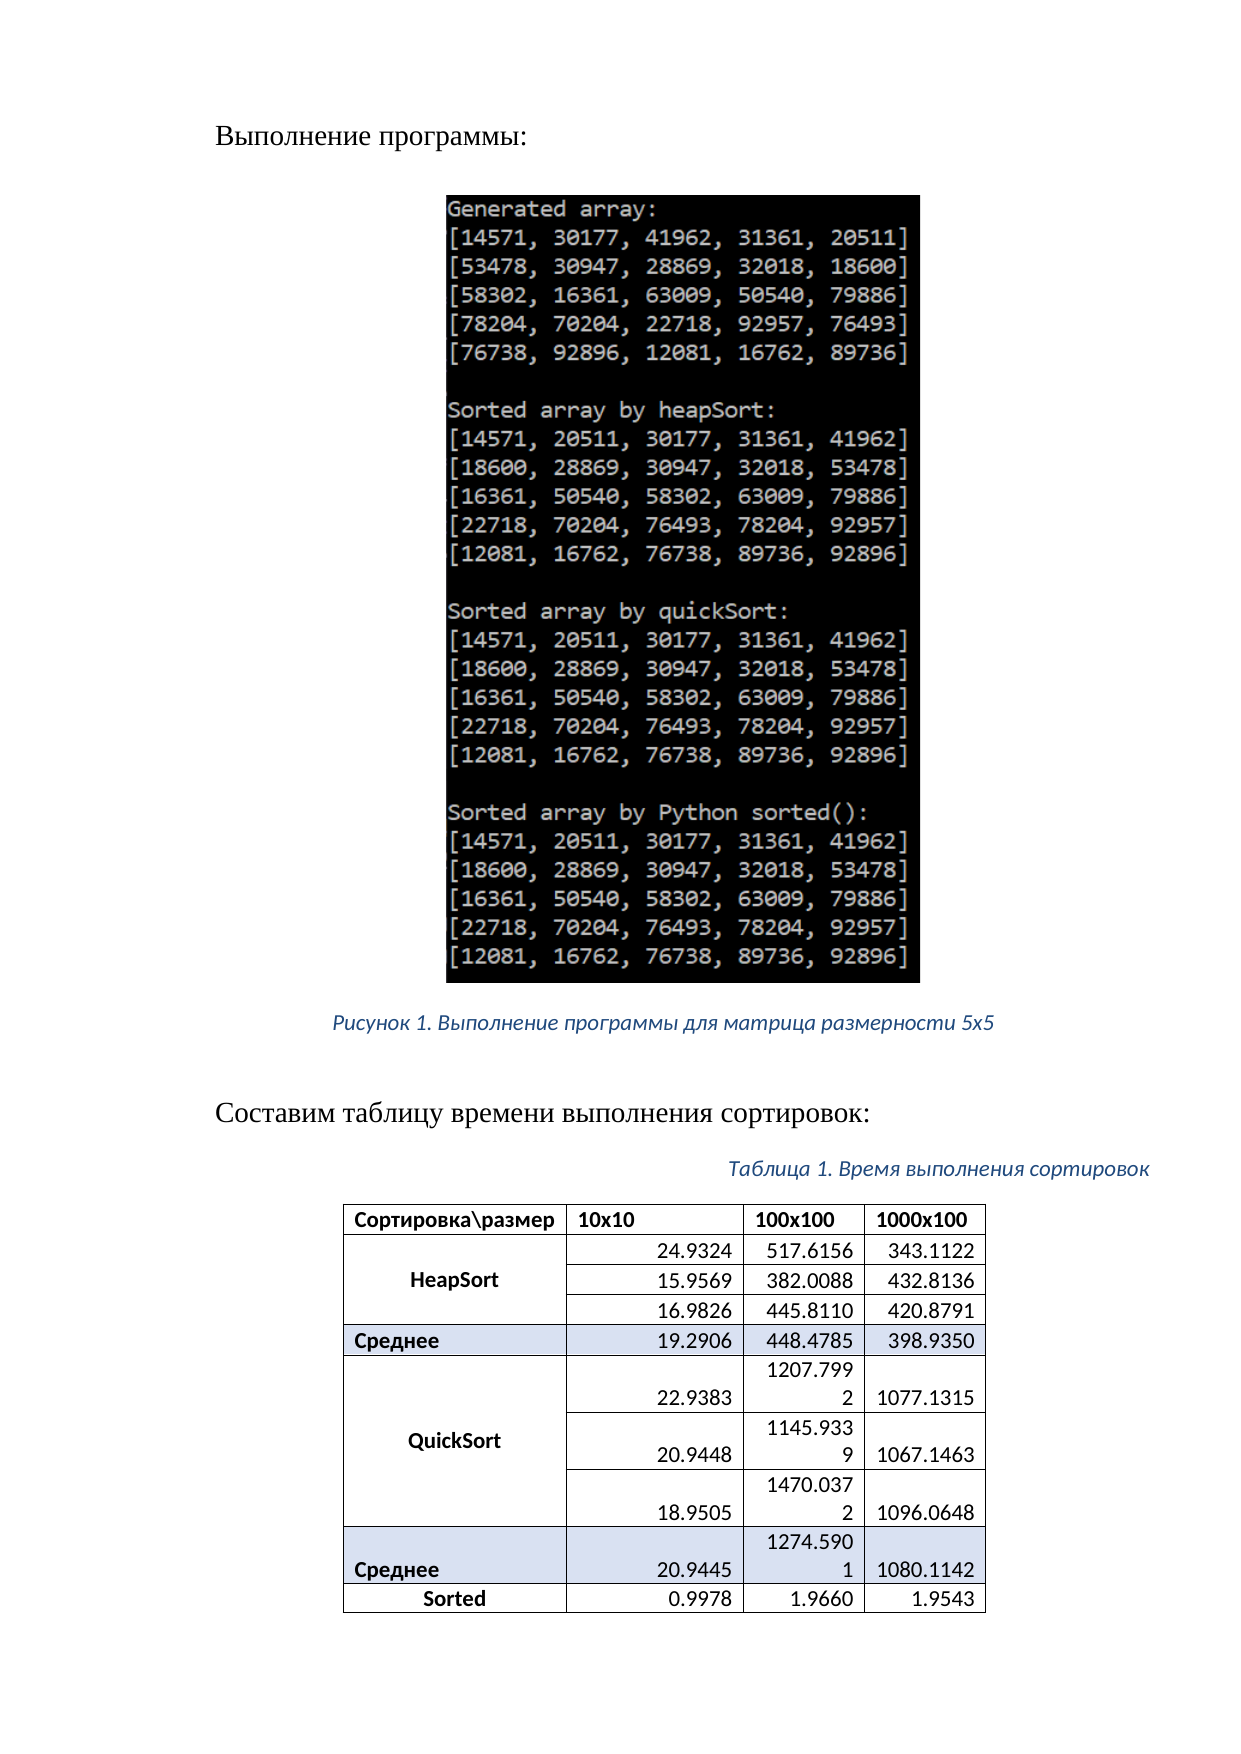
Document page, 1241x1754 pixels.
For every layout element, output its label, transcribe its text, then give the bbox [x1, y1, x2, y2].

table_cell 19.2906 [567, 1325, 743, 1354]
table_cell Среднее [344, 1527, 566, 1583]
picture [446, 195, 921, 983]
text Таблица 1. Время выполнения сортировок [177, 1154, 1152, 1183]
table_cell 15.9569 [567, 1265, 743, 1294]
table_header 1000x100 [865, 1205, 985, 1234]
table_cell 1096.0648 [865, 1470, 985, 1526]
table_cell 16.9826 [567, 1295, 743, 1324]
list Выполнение программы: [215, 118, 1152, 152]
table_cell 1067.1463 [865, 1413, 985, 1469]
table_cell 398.9350 [865, 1325, 985, 1354]
table_cell 420.8791 [865, 1295, 985, 1324]
table_cell Sorted [344, 1584, 566, 1612]
table_cell 1.9660 [744, 1584, 864, 1612]
table_cell Среднее [344, 1325, 566, 1354]
table_cell 1470.0372 [744, 1470, 864, 1526]
table_cell QuickSort [344, 1356, 566, 1526]
table_header Сортировка\размер [344, 1205, 566, 1234]
table_cell 382.0088 [744, 1265, 864, 1294]
table_cell 1145.9339 [744, 1413, 864, 1469]
table_cell 1080.1142 [865, 1527, 985, 1583]
table_cell 1274.5901 [744, 1527, 864, 1583]
table_cell 517.6156 [744, 1235, 864, 1264]
table_cell 20.9445 [567, 1527, 743, 1583]
list Составим таблицу времени выполнения сортировок: [215, 1095, 1152, 1129]
table_cell 24.9324 [567, 1235, 743, 1264]
table_cell 22.9383 [567, 1356, 743, 1412]
table_cell HeapSort [344, 1235, 566, 1324]
text Рисунок 1. Выполнение программы для матрица размерности 5х5 [177, 1008, 1152, 1036]
table_cell 448.4785 [744, 1325, 864, 1354]
table_cell 432.8136 [865, 1265, 985, 1294]
table_cell 1077.1315 [865, 1356, 985, 1412]
table_cell 0.9978 [567, 1584, 743, 1612]
table_header 10x10 [567, 1205, 743, 1234]
table_cell 445.8110 [744, 1295, 864, 1324]
table_cell 20.9448 [567, 1413, 743, 1469]
table_cell 343.1122 [865, 1235, 985, 1264]
table_cell 1.9543 [865, 1584, 985, 1612]
table_cell 18.9505 [567, 1470, 743, 1526]
table_cell 1207.7992 [744, 1356, 864, 1412]
table_header 100x100 [744, 1205, 864, 1234]
